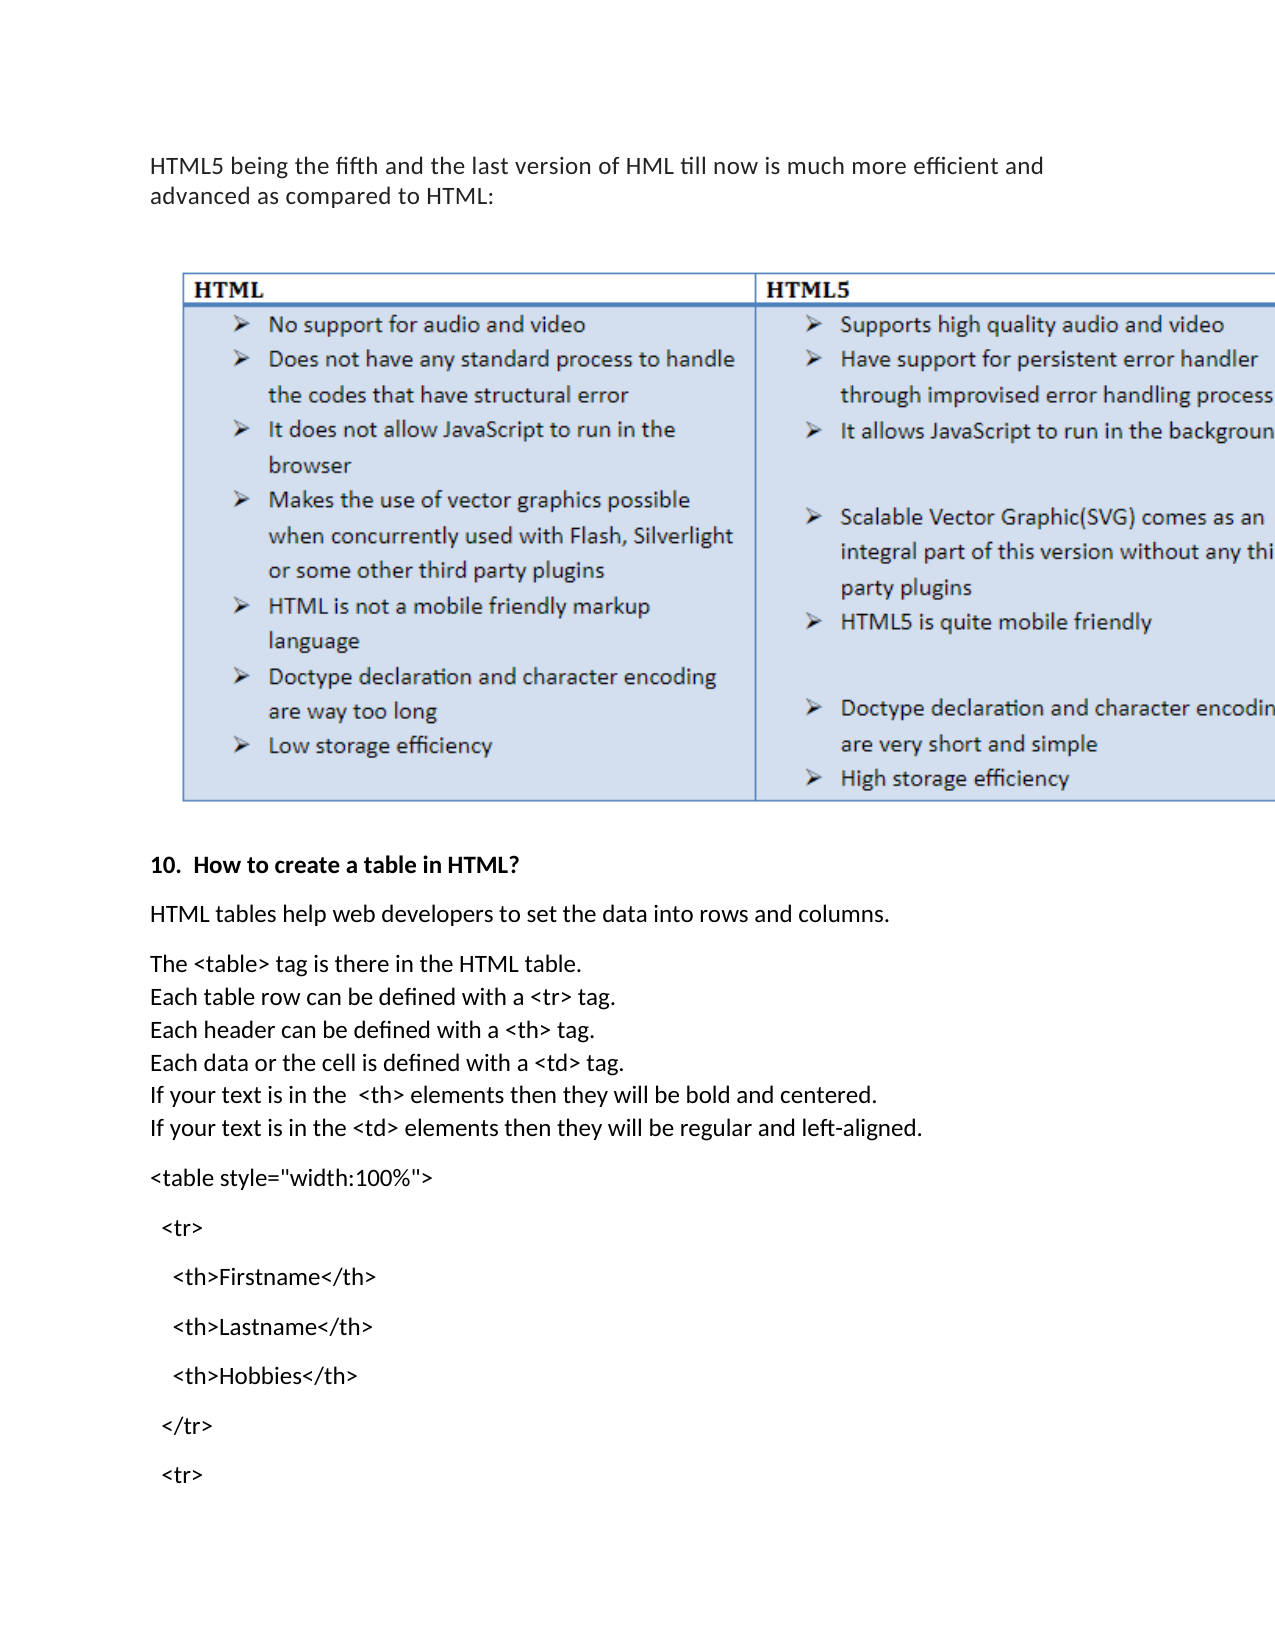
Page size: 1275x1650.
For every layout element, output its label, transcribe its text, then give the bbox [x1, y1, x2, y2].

text 10. How to create a table in HTML? [150, 849, 1125, 879]
text <table style="width:100%"> [150, 1162, 1125, 1193]
text <tr> [150, 1212, 1125, 1242]
picture [150, 251, 1275, 830]
text </tr> [150, 1410, 1125, 1441]
text <th>Lastname</th> [150, 1311, 1125, 1341]
text The <table> tag is there in the HTML table. Each table row can be defined with a <tr> tag. Each header can be defined with a <th> tag. Each data or the cell is defined with a <td> tag. If your text is in the <th> elements then they will be bold and centered. If your text is in the <td> elements then they will be regular and left-aligned. [150, 948, 1125, 1143]
text <tr> [150, 1460, 1125, 1490]
text HTML5 being the fifth and the last version of HML till now is much more efficient and advanced as compared to HTML: [150, 150, 1125, 211]
text <th>Firstname</th> [150, 1261, 1125, 1292]
text HTML tables help web developers to set the data into rows and columns. [150, 898, 1125, 929]
text <th>Hobbies</th> [150, 1361, 1125, 1391]
